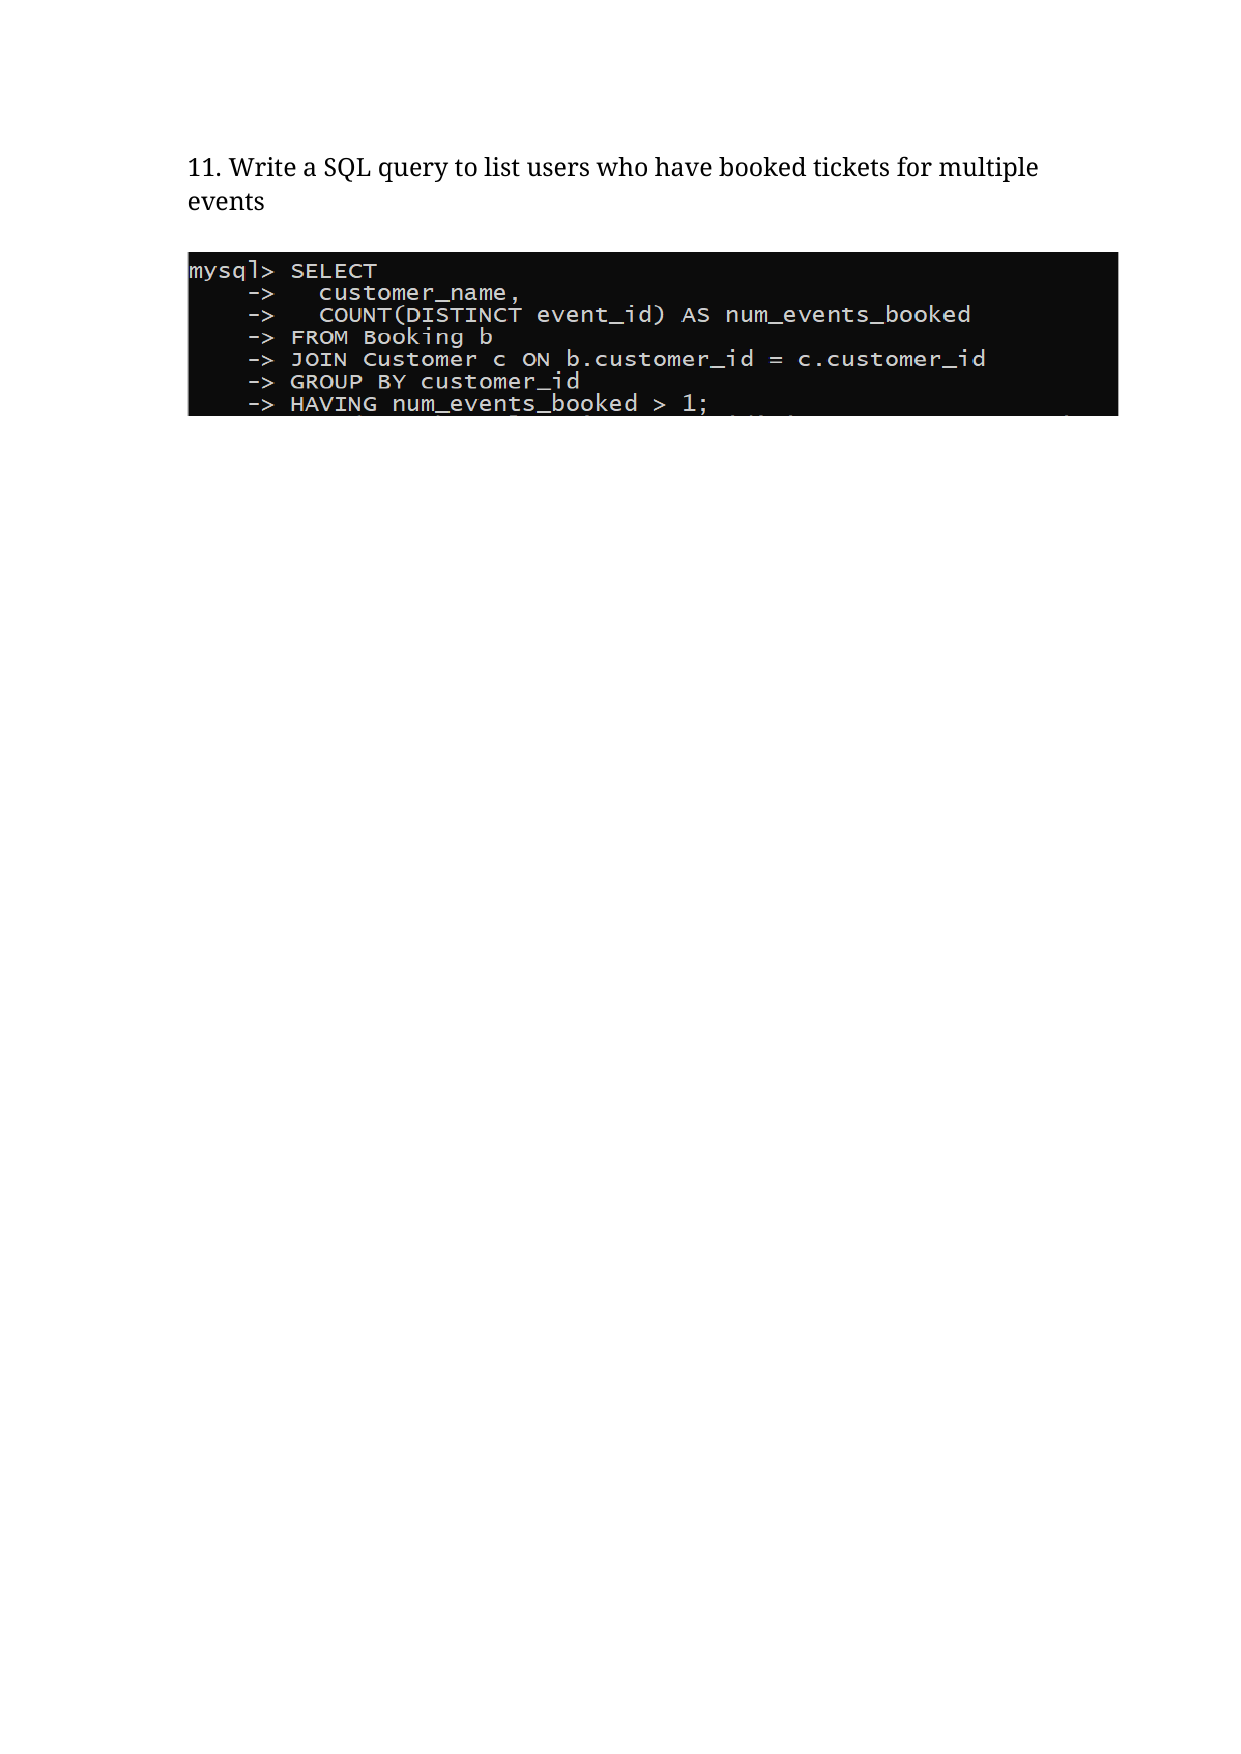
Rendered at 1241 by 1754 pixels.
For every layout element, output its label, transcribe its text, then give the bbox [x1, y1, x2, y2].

list Write a SQL query to list users who have booked tickets for multiple events [187, 150, 1053, 218]
picture [187, 252, 1119, 416]
